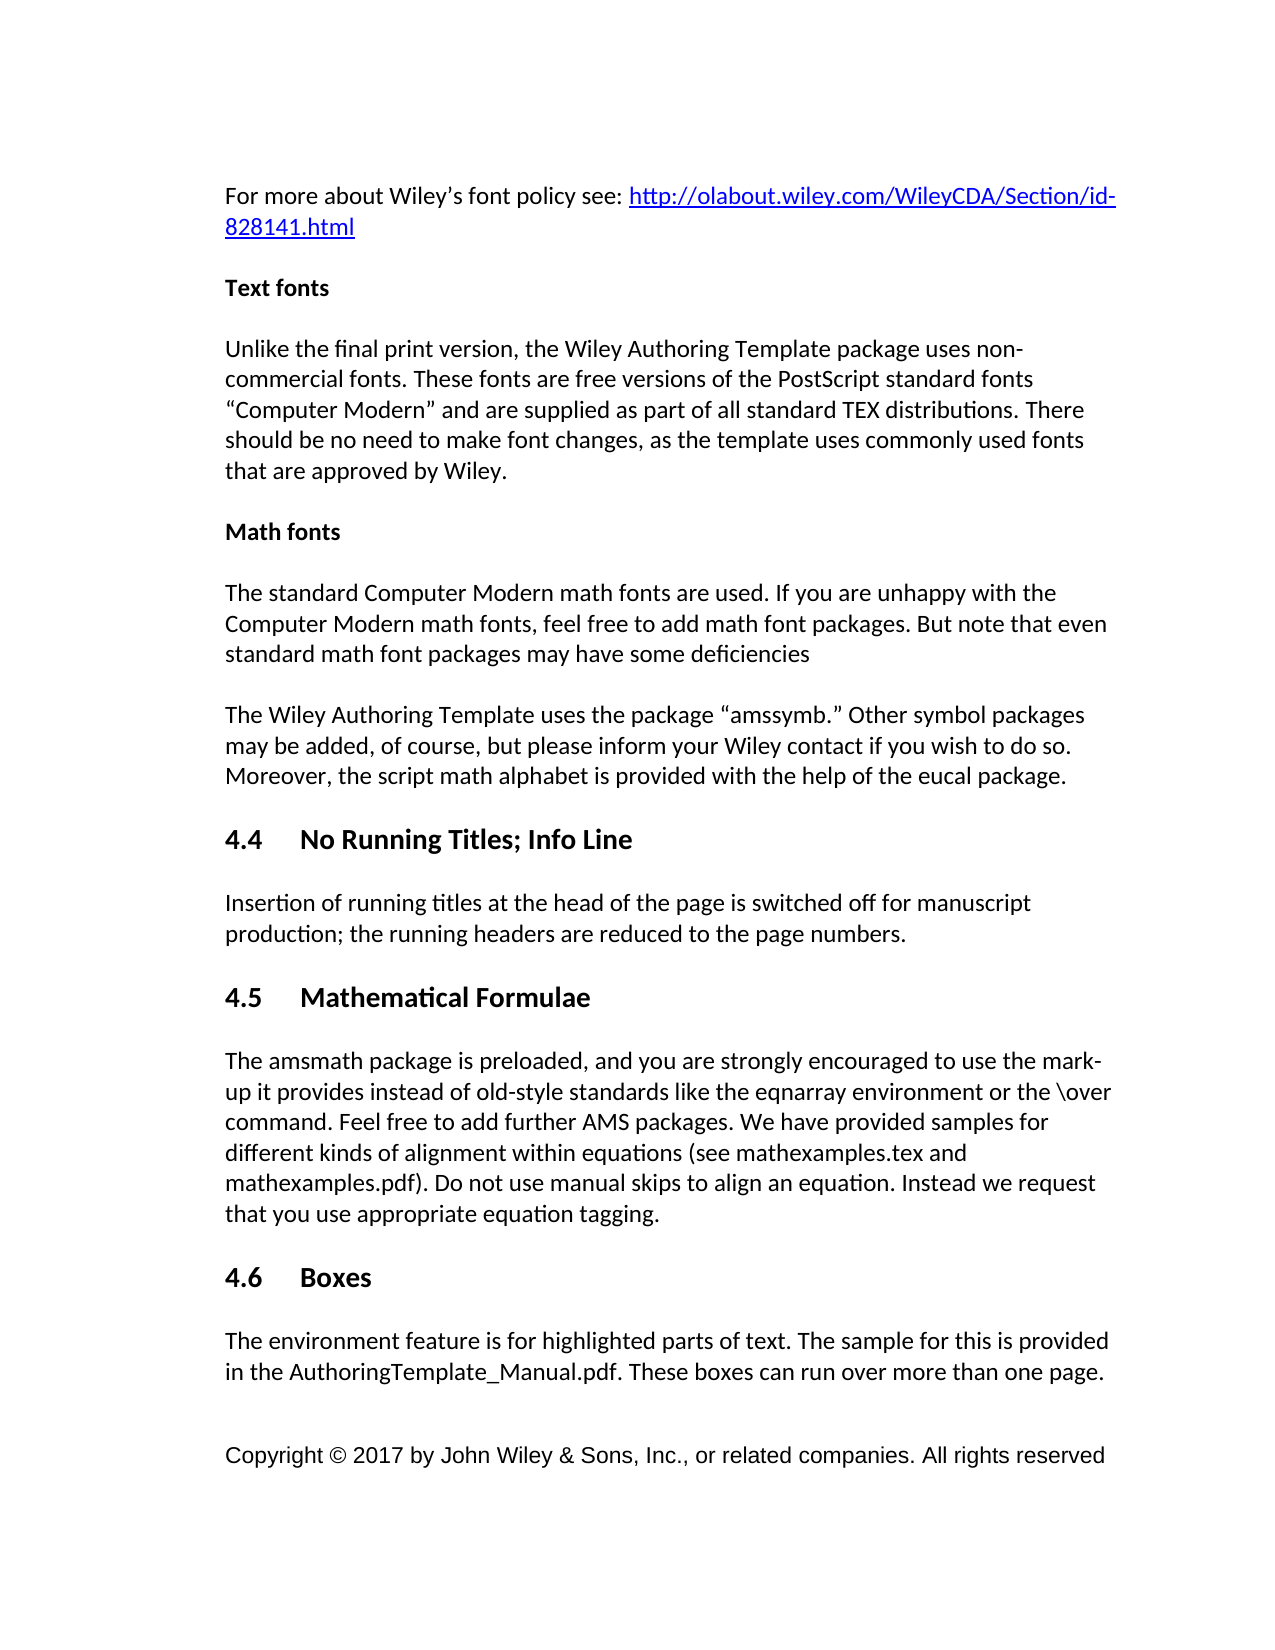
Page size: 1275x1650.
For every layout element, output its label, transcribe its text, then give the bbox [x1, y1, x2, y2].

text 4.5 Mathematical Formulae [225, 979, 1125, 1015]
text Math fonts [225, 516, 1125, 547]
text Text fonts [225, 272, 1125, 303]
text The standard Computer Modern math fonts are used. If you are unhappy with the Computer Modern math fonts, feel free to add math font packages. But note that even standard math font packages may have some deficiencies [225, 577, 1125, 669]
text Insertion of running titles at the head of the page is switched off for manuscript production; the running headers are reduced to the page numbers. [225, 888, 1125, 949]
text 4.4 No Running Titles; Info Line [225, 821, 1125, 857]
text For more about Wiley’s font policy see: http://olabout.wiley.com/WileyCDA/Section/id-828141.html [225, 181, 1125, 242]
text 4.6 Boxes [225, 1259, 1125, 1294]
text Unlike the final print version, the Wiley Authoring Template package uses non-commercial fonts. These fonts are free versions of the PostScript standard fonts “Computer Modern” and are supplied as part of all standard TEX distributions. There should be no need to make font changes, as the template uses commonly used fonts that are approved by Wiley. [225, 333, 1125, 486]
text The environment feature is for highlighted parts of text. The sample for this is provided in the AuthoringTemplate_Manual.pdf. These boxes can run over more than one page. [225, 1325, 1125, 1386]
text The Wiley Authoring Template uses the package “amssymb.” Other symbol packages may be added, of course, but please inform your Wiley contact if you wish to do so. Moreover, the script math alphabet is provided with the help of the eucal package. [225, 699, 1125, 791]
text The amsmath package is preloaded, and you are strongly encouraged to use the mark-up it provides instead of old-style standards like the eqnarray environment or the \over command. Feel free to add further AMS packages. We have provided samples for different kinds of alignment within equations (see mathexamples.tex and mathexamples.pdf). Do not use manual skips to align an equation. Instead we request that you use appropriate equation tagging. [225, 1045, 1125, 1228]
